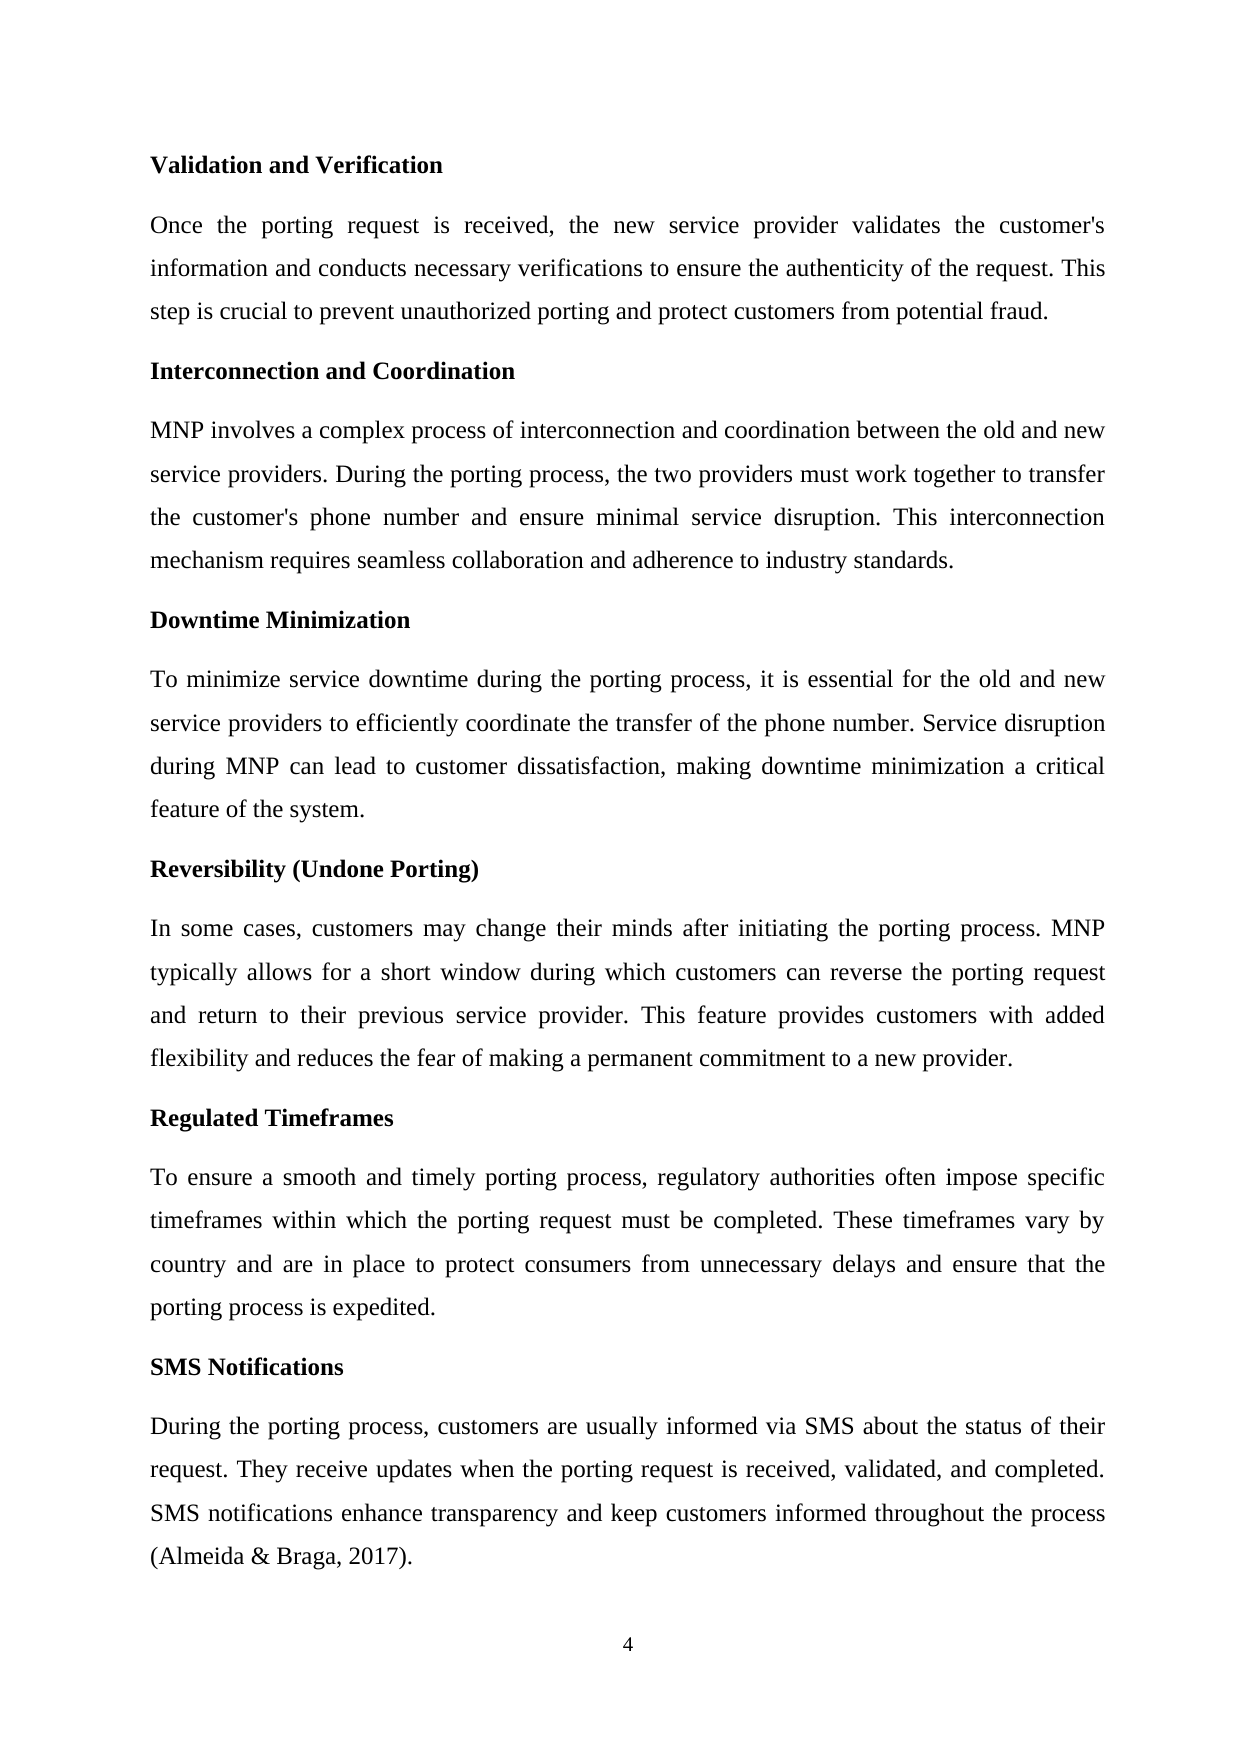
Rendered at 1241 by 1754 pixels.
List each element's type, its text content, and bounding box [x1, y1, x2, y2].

text Validation and Verification [150, 150, 1106, 179]
text To minimize service downtime during the porting process, it is essential for the old and new service providers to efficiently coordinate the transfer of the phone number. Service disruption during MNP can lead to customer dissatisfaction, making downtime minimization a critical feature of the system. [150, 664, 1106, 823]
text SMS Notifications [150, 1352, 1106, 1380]
text Once the porting request is received, the new service provider validates the customer's information and conducts necessary verifications to ensure the authenticity of the request. This step is crucial to prevent unauthorized porting and protect customers from potential fraud. [150, 210, 1106, 325]
text Interconnection and Coordination [150, 356, 1106, 384]
text Reversibility (Undone Porting) [150, 854, 1106, 882]
text Regulated Timeframes [150, 1103, 1106, 1131]
text Downtime Minimization [150, 605, 1106, 633]
text During the porting process, customers are usually informed via SMS about the status of their request. They receive updates when the porting request is received, validated, and completed. SMS notifications enhance transparency and keep customers informed throughout the process (Almeida & Braga, 2017). [150, 1411, 1106, 1569]
text To ensure a smooth and timely porting process, regulatory authorities often impose specific timeframes within which the porting request must be completed. These timeframes vary by country and are in place to protect consumers from unnecessary delays and ensure that the porting process is expedited. [150, 1162, 1106, 1321]
text MNP involves a complex process of interconnection and coordination between the old and new service providers. During the porting process, the two providers must work together to transfer the customer's phone number and ensure minimal service disruption. This interconnection mechanism requires seamless collaboration and adherence to industry standards. [150, 416, 1106, 574]
text In some cases, customers may change their minds after initiating the porting process. MNP typically allows for a short window during which customers can reverse the porting request and return to their previous service provider. This feature provides customers with added flexibility and reduces the fear of making a permanent commitment to a new provider. [150, 913, 1106, 1072]
